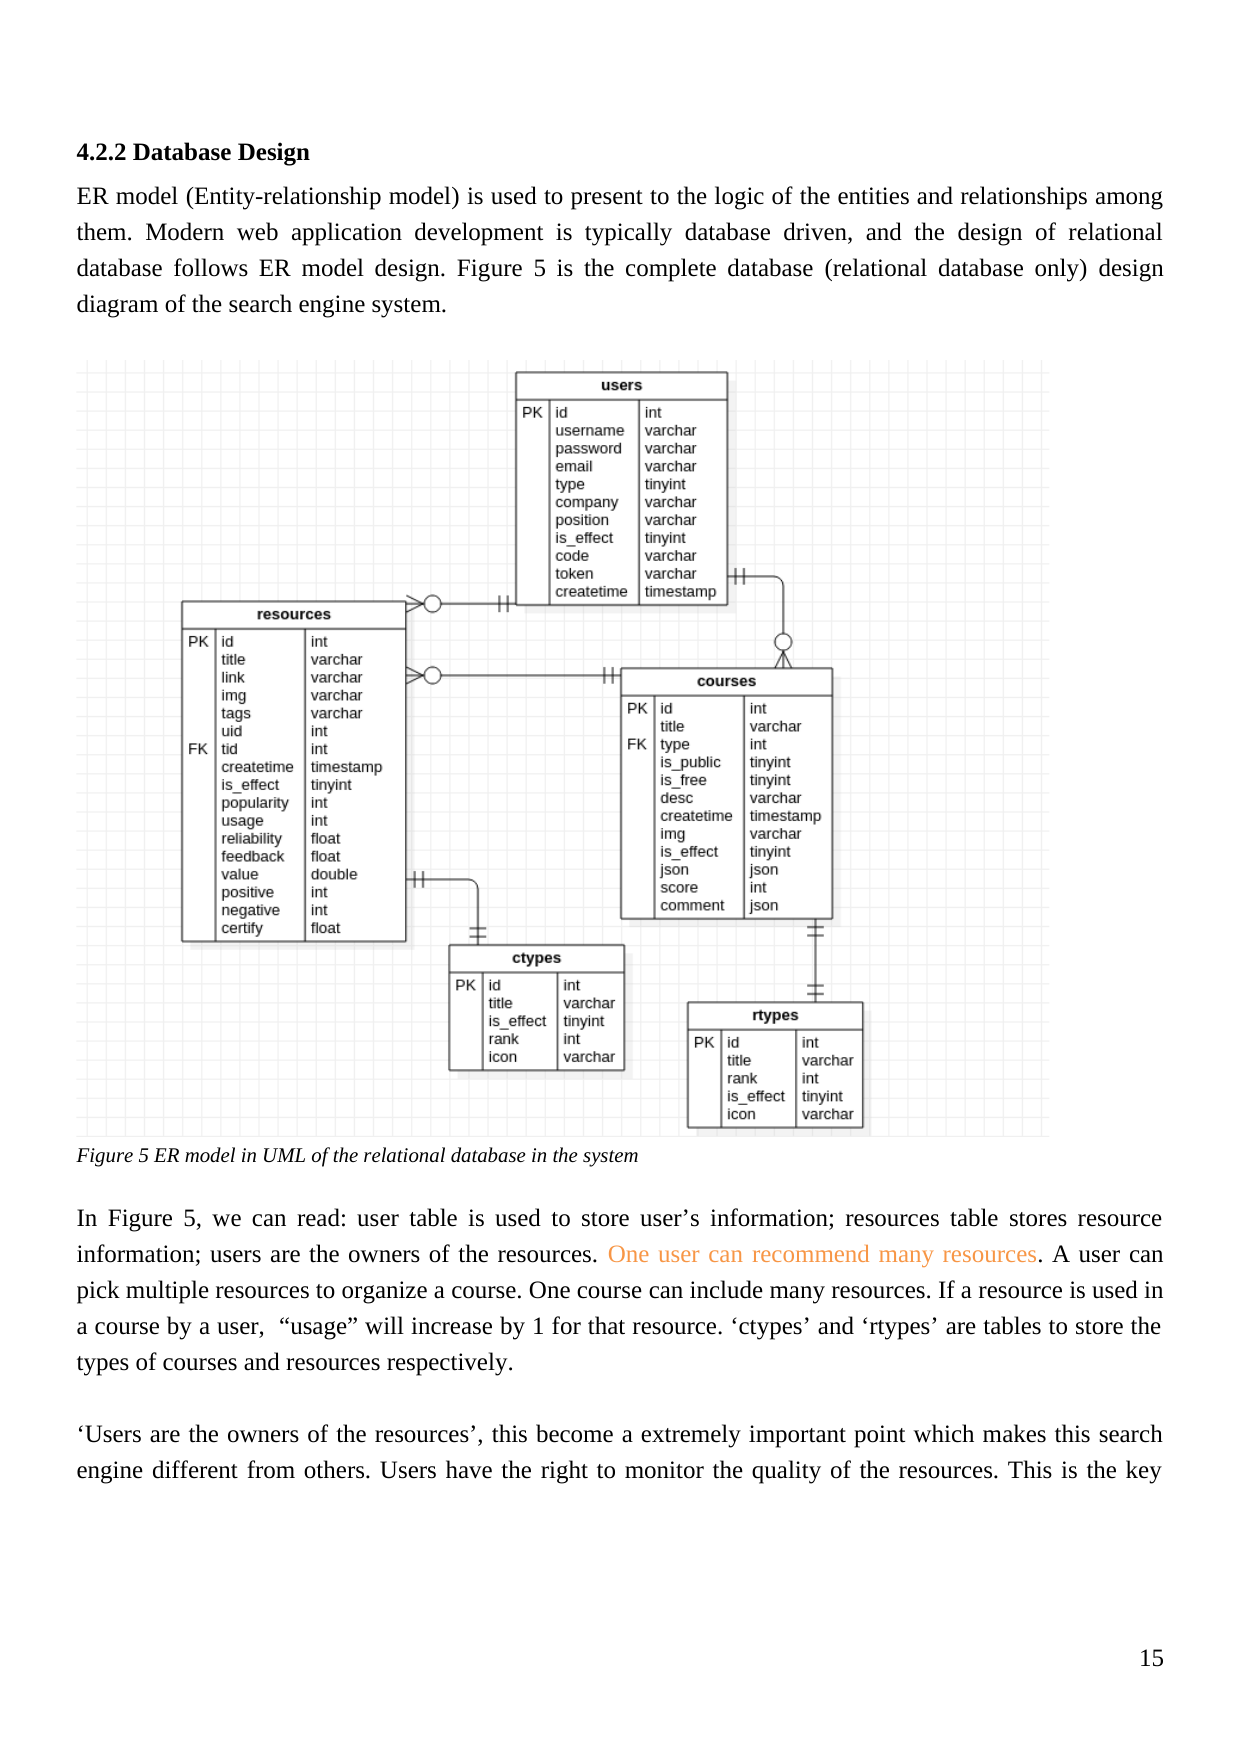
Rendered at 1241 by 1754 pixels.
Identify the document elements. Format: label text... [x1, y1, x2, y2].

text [76, 1419, 1164, 1484]
subtitle 4.2.2 Database Design [76, 137, 1164, 165]
picture [76, 360, 1050, 1137]
text ER model (Entity-relationship model) is used to present to the logic of the entities and relationships among them. Modern web application development is typically database driven, and the design of relational database follows ER model design. Figure 5 is the complete database (relational database only) design diagram of the search engine system. [76, 181, 1164, 317]
text Figure 5 ER model in UML of the relational database in the system [76, 1143, 1164, 1167]
text In Figure 5, we can read: user table is used to store user’s information; resources table stores resource information; users are the owners of the resources. One user can recommend many resources. A user can pick multiple resources to organize a course. One course can include many resources. If a resource is used in a course by a user, “usage” will increase by 1 for that resource. ‘ctypes’ and ‘rtypes’ are tables to store the types of courses and resources respectively. [76, 1203, 1164, 1376]
